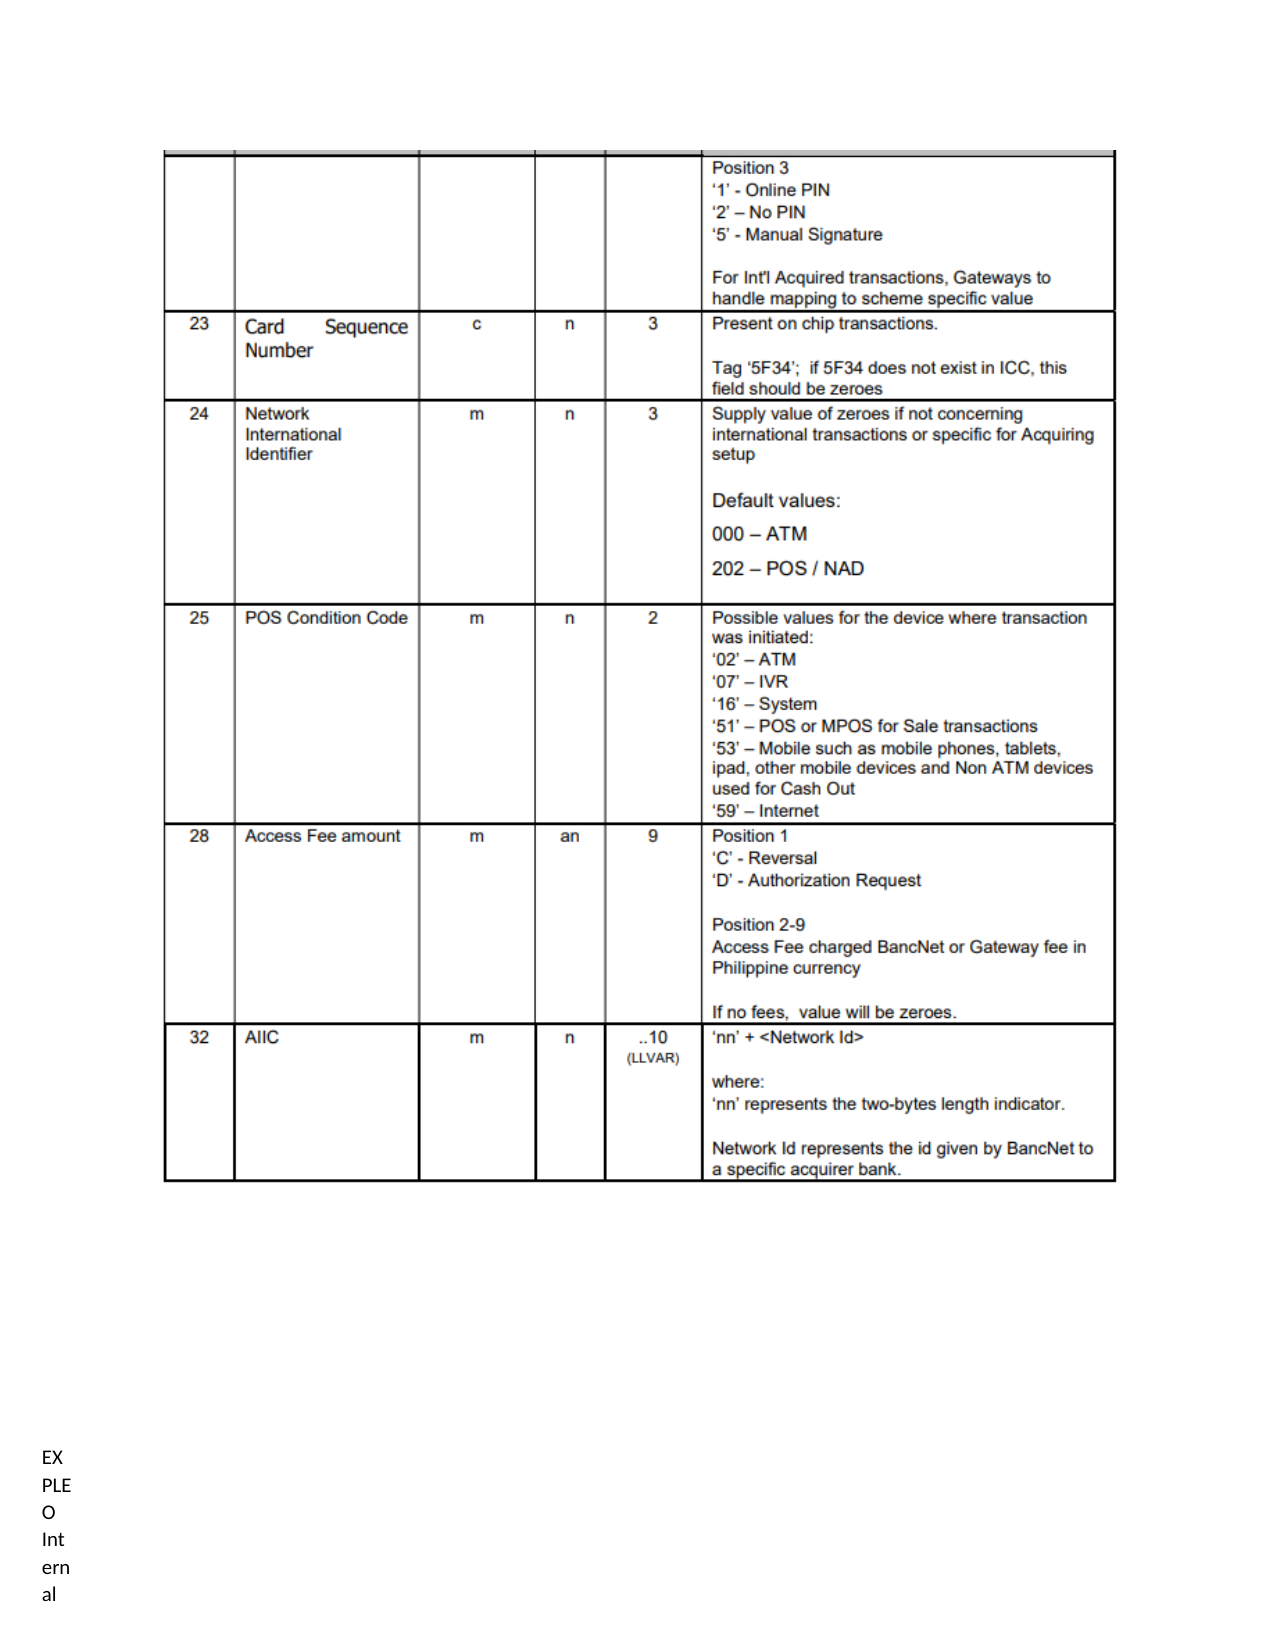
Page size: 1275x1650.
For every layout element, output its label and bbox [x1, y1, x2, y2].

picture [150, 150, 1125, 1192]
